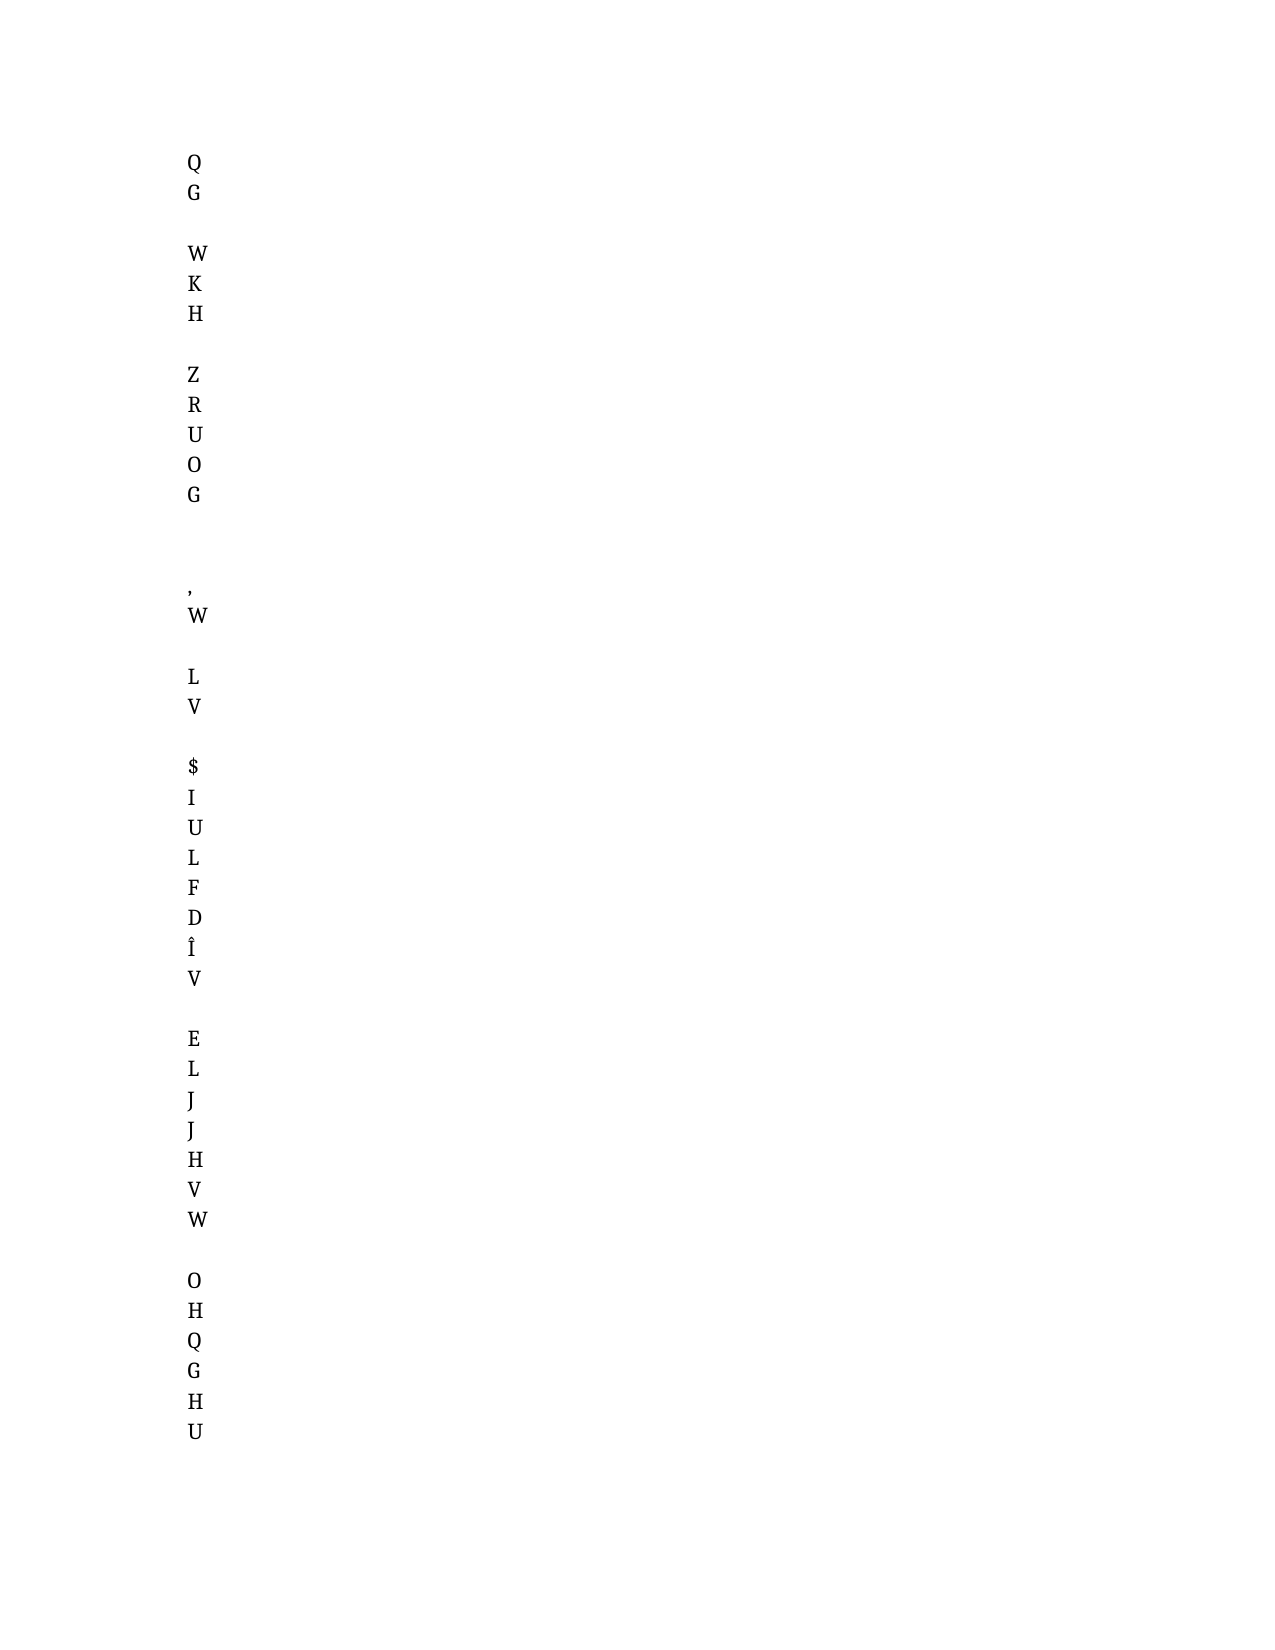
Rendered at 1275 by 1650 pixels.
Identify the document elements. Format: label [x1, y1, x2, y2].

text [187, 150, 1087, 1475]
